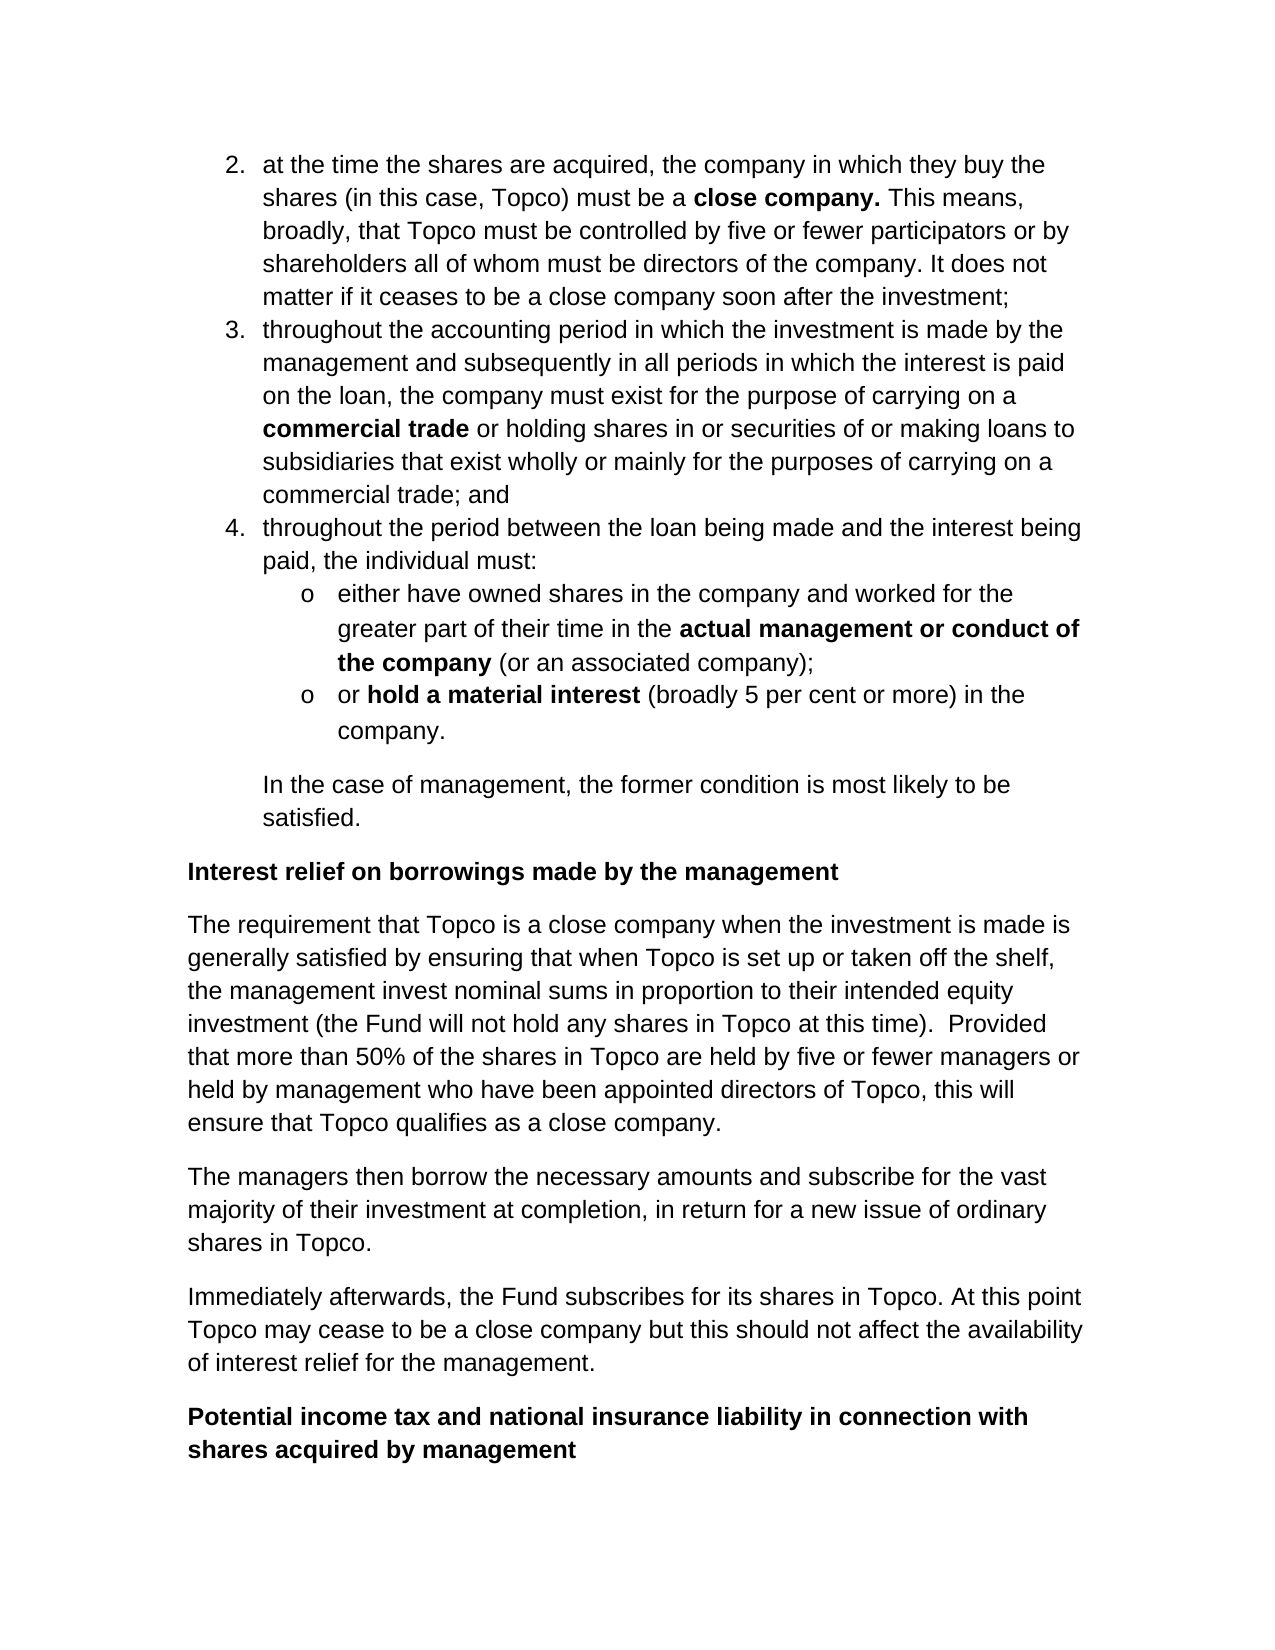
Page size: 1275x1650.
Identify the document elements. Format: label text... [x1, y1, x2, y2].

list throughout the accounting period in which the investment is made by the management and subsequently in all periods in which the interest is paid on the loan, the company must exist for the purpose of carrying on a commercial trade or holding shares in or securities of or making loans to subsidiaries that exist wholly or mainly for the purposes of carrying on a commercial trade; and [225, 315, 1087, 509]
text The managers then borrow the necessary amounts and subscribe for the vast majority of their investment at completion, in return for a new issue of ordinary shares in Topco. [187, 1162, 1087, 1257]
list throughout the period between the loan being made and the interest being paid, the individual must: [225, 513, 1087, 575]
text In the case of management, the former condition is most likely to be satisfied. [262, 769, 1087, 831]
text The requirement that Topco is a close company when the investment is made is generally satisfied by ensuring that when Topco is set up or taken off the shelf, the management invest nominal sums in proportion to their intended equity investment (the Fund will not hold any shares in Topco at this time). Provided that more than 50% of the shares in Topco are held by five or fewer managers or held by management who have been appointed directors of Topco, this will ensure that Topco qualifies as a close company. [187, 910, 1087, 1137]
text Potential income tax and national insurance liability in connection with shares acquired by management [187, 1402, 1087, 1464]
list at the time the shares are acquired, the company in which they buy the shares (in this case, Topco) must be a close company. This means, broadly, that Topco must be controlled by five or fewer participators or by shareholders all of whom must be directors of the company. It does not matter if it ceases to be a close company soon after the investment; [225, 150, 1087, 311]
text Interest relief on borrowings made by the management [187, 856, 1087, 885]
text Immediately afterwards, the Fund subscribes for its shares in Topco. At this point Topco may cease to be a close company but this should not affect the availability of interest relief for the management. [187, 1282, 1087, 1377]
list or hold a material interest (broadly 5 per cent or more) in the company. [300, 681, 1087, 744]
list either have owned shares in the company and worked for the greater part of their time in the actual management or conduct of the company (or an associated company); [300, 579, 1087, 676]
